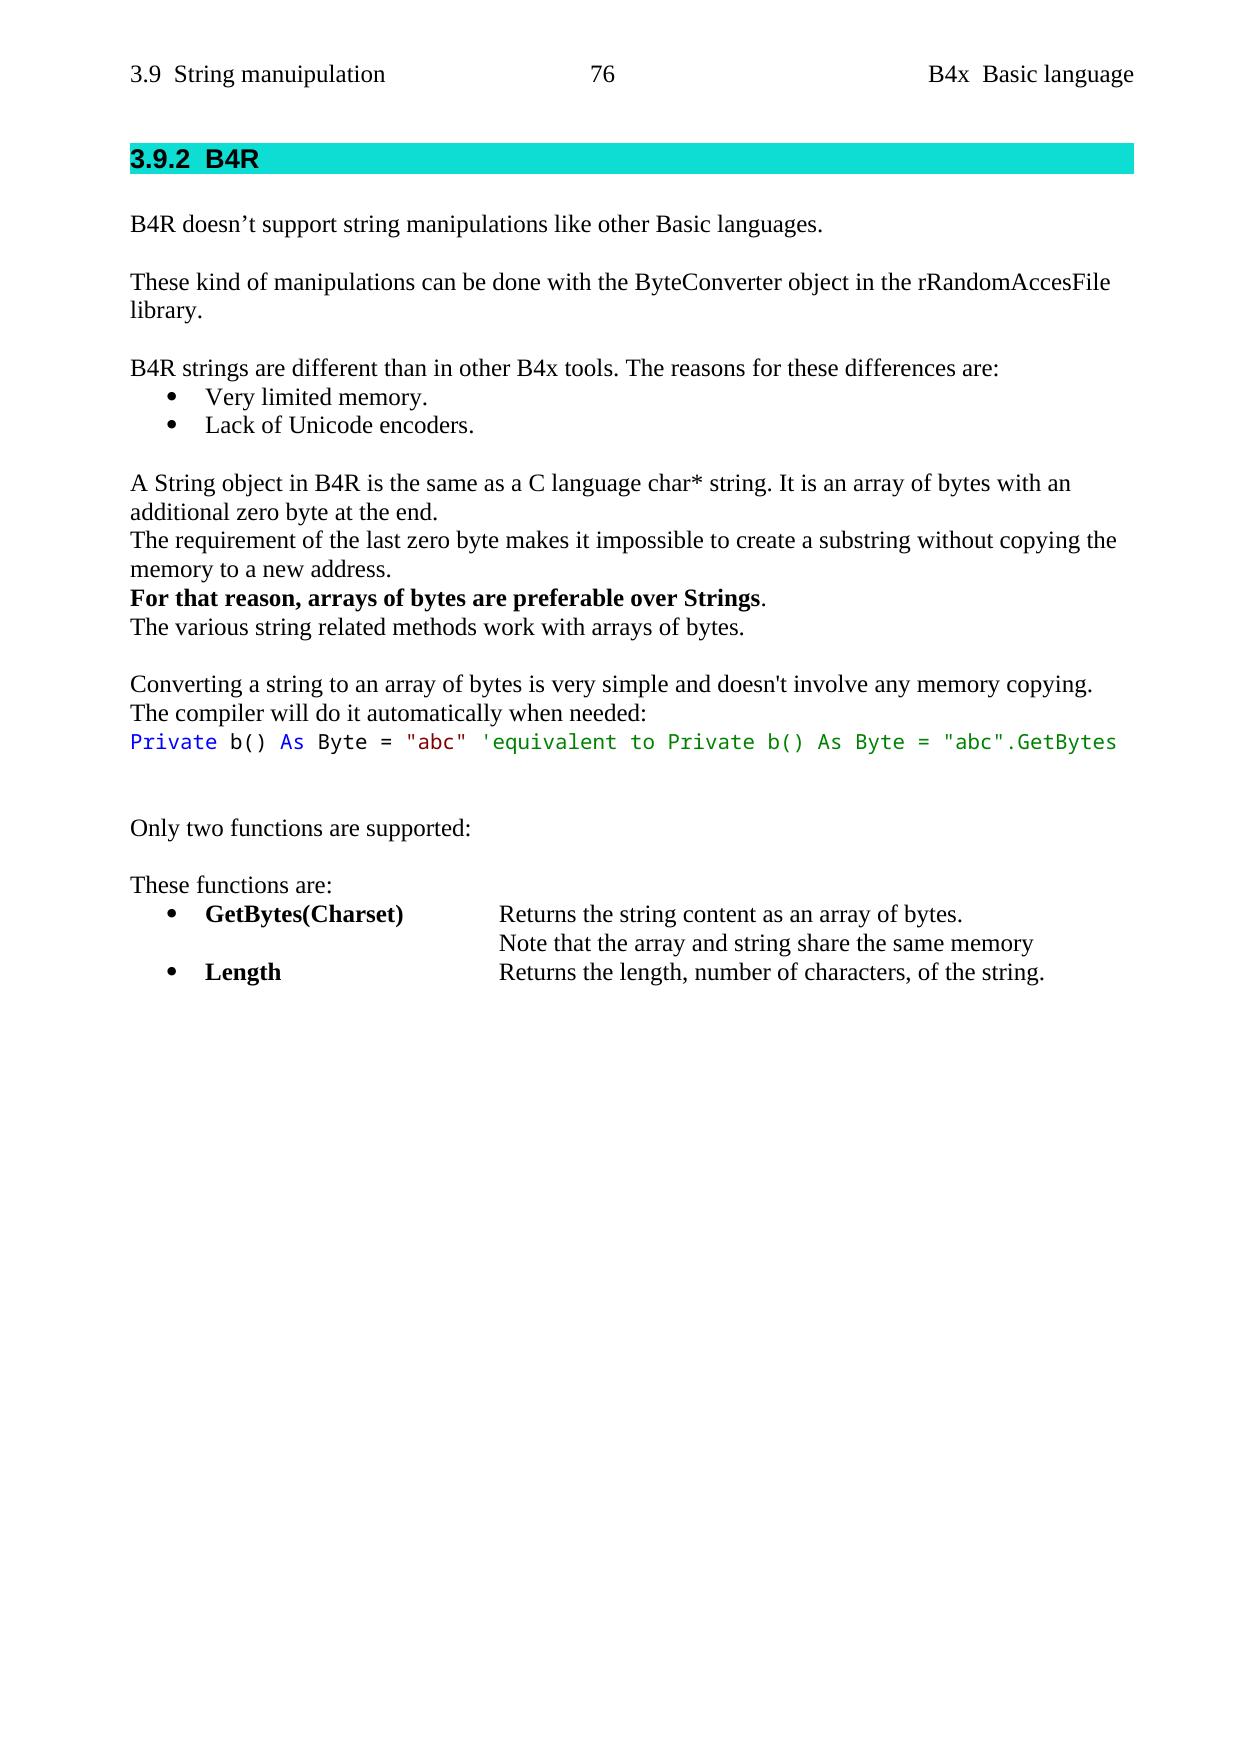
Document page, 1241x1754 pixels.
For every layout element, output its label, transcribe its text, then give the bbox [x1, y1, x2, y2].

text These functions are: [130, 870, 1134, 899]
subtitle B4R [130, 143, 1134, 174]
text Private b() As Byte = "abc" 'equivalent to Private b() As Byte = "abc".GetBytes [130, 727, 1134, 755]
list Very limited memory. [167, 382, 1134, 411]
list Lack of Unicode encoders. [167, 411, 1134, 468]
list Length Returns the length, number of characters, of the string. [167, 957, 1134, 985]
text Only two functions are supported: [130, 813, 1134, 842]
list GetBytes(Charset) Returns the string content as an array of bytes. Note that the array and string share the same memory [167, 899, 1134, 957]
text B4R doesn’t support string manipulations like other Basic languages. [130, 209, 1134, 238]
text The various string related methods work with arrays of bytes. Converting a string to an array of bytes is very simple and doesn't involve any memory copying. The compiler will do it automatically when needed: [130, 612, 1134, 727]
text For that reason, arrays of bytes are preferable over Strings. [130, 583, 1134, 612]
text These kind of manipulations can be done with the ByteConverter object in the rRandomAccesFile library. [130, 267, 1134, 324]
text A String object in B4R is the same as a C language char* string. It is an array of bytes with an additional zero byte at the end. The requirement of the last zero byte makes it impossible to create a substring without copying the memory to a new address. [130, 468, 1134, 583]
text B4R strings are different than in other B4x tools. The reasons for these differences are: [130, 353, 1134, 382]
